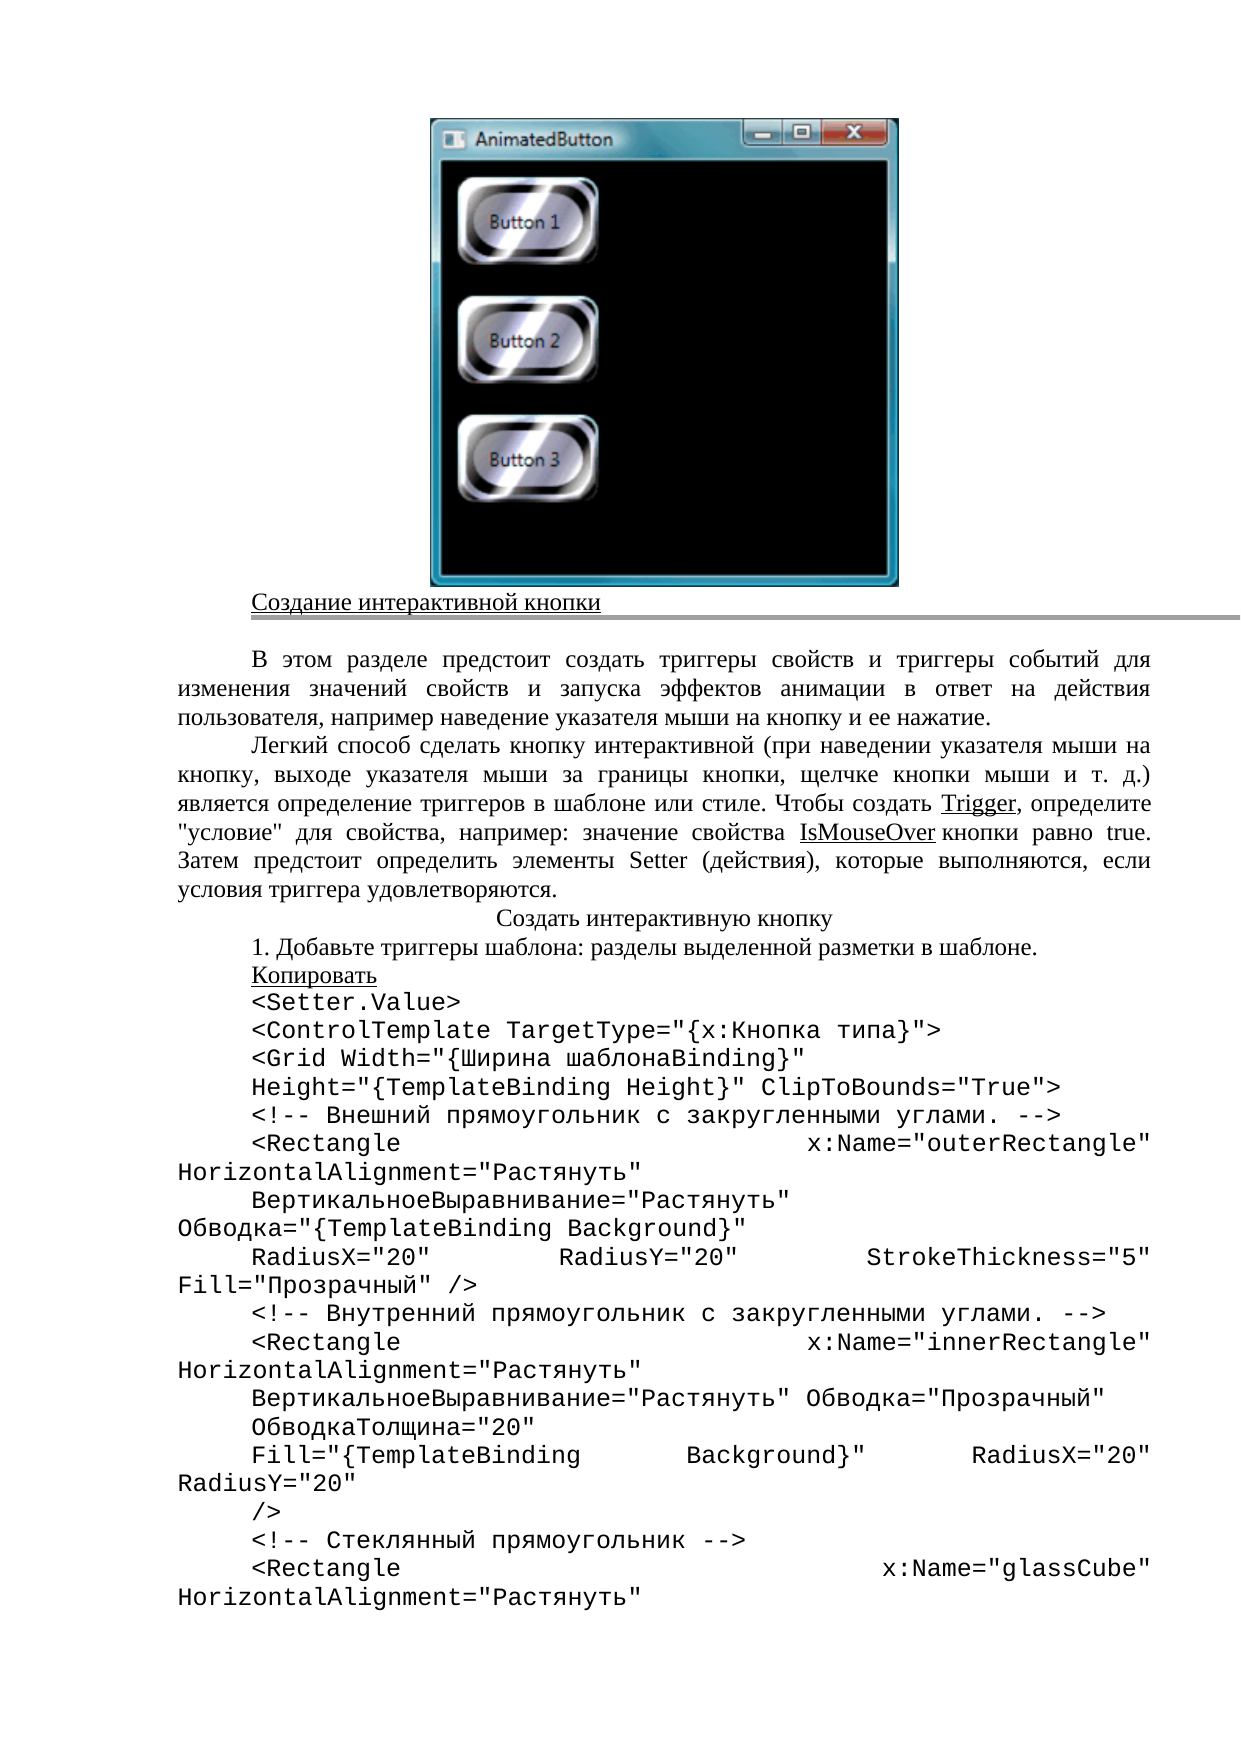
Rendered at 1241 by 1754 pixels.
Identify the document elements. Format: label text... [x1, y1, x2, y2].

text Создание интерактивной кнопки [177, 587, 1152, 616]
text ОбводкаТолщина="20" [177, 1414, 1152, 1443]
text Копировать [177, 961, 1152, 989]
text Легкий способ сделать кнопку интерактивной (при наведении указателя мыши на кнопку, выходе указателя мыши за границы кнопки, щелчке кнопки мыши и т. д.) является определение триггеров в шаблоне или стиле. Чтобы создать Trigger, определите "условие" для свойства, например: значение свойства IsMouseOver кнопки равно true. Затем предстоит определить элементы Setter (действия), которые выполняются, если условия триггера удовлетворяются. [177, 731, 1152, 903]
text <!-- Внешний прямоугольник с закругленными углами. --> [177, 1103, 1152, 1131]
picture [430, 118, 899, 587]
text ВертикальноеВыравнивание="Растянуть" Обводка="{TemplateBinding Background}" [177, 1188, 1152, 1244]
text Height="{TemplateBinding Height}" ClipToBounds="True"> [177, 1074, 1152, 1103]
text <Rectangle x:Name="innerRectangle" HorizontalAlignment="Растянуть" [177, 1329, 1152, 1386]
text <Rectangle x:Name="glassCube" HorizontalAlignment="Растянуть" [177, 1556, 1152, 1613]
subtitle Создать интерактивную кнопку [177, 903, 1152, 932]
picture [251, 615, 1241, 620]
text <Grid Width="{Ширина шаблонаBinding}" [177, 1046, 1152, 1074]
text В этом разделе предстоит создать триггеры свойств и триггеры событий для изменения значений свойств и запуска эффектов анимации в ответ на действия пользователя, например наведение указателя мыши на кнопку и ее нажатие. [177, 644, 1152, 731]
text <Rectangle x:Name="outerRectangle" HorizontalAlignment="Растянуть" [177, 1131, 1152, 1188]
list Добавьте триггеры шаблона: разделы выделенной разметки в шаблоне. [177, 932, 1152, 961]
text <Setter.Value> [177, 989, 1152, 1018]
text ВертикальноеВыравнивание="Растянуть" Обводка="Прозрачный" [177, 1386, 1152, 1414]
text <ControlTemplate TargetType="{x:Кнопка типа}"> [177, 1018, 1152, 1046]
text /> [177, 1499, 1152, 1528]
text Fill="{TemplateBinding Background}" RadiusX="20" RadiusY="20" [177, 1443, 1152, 1499]
text <!-- Стеклянный прямоугольник --> [177, 1528, 1152, 1556]
text RadiusX="20" RadiusY="20" StrokeThickness="5" Fill="Прозрачный" /> [177, 1244, 1152, 1301]
text <!-- Внутренний прямоугольник с закругленными углами. --> [177, 1301, 1152, 1329]
